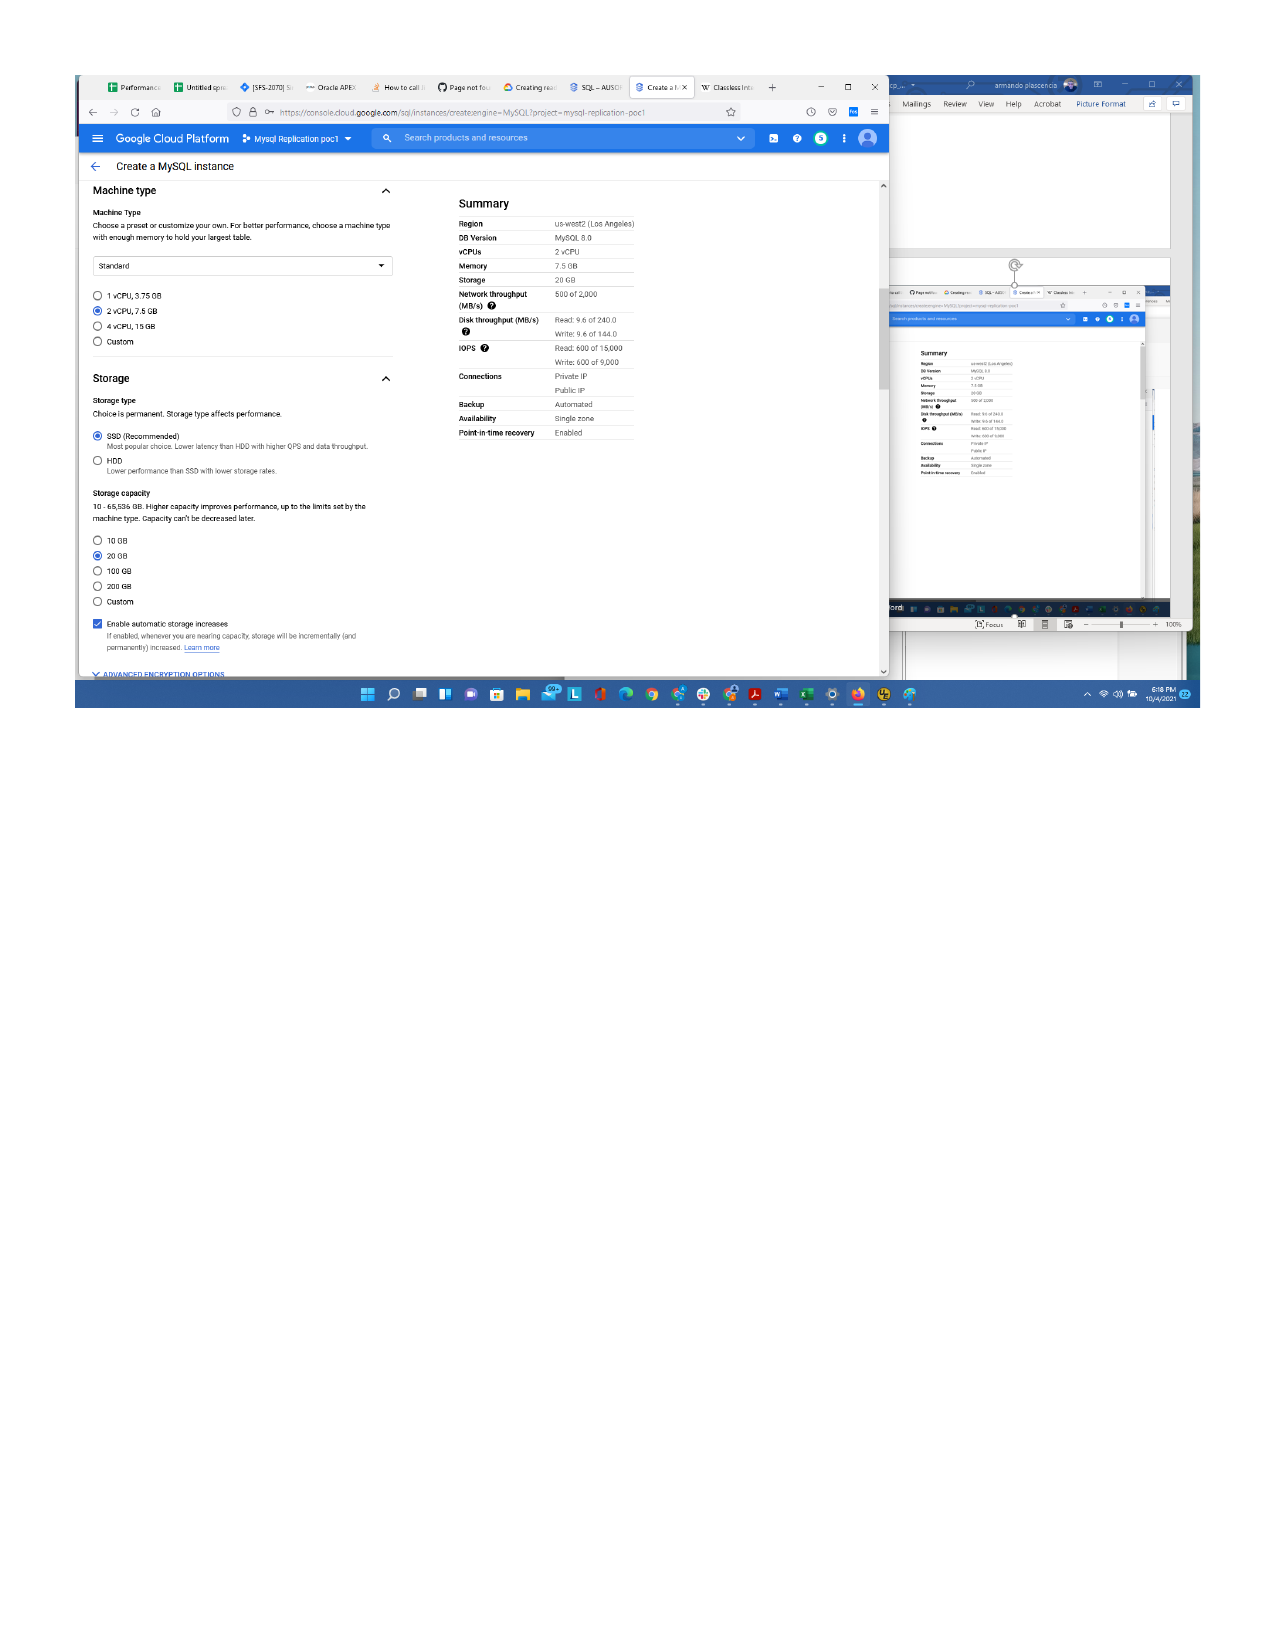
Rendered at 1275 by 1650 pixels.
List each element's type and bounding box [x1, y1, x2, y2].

picture [75, 75, 1200, 708]
